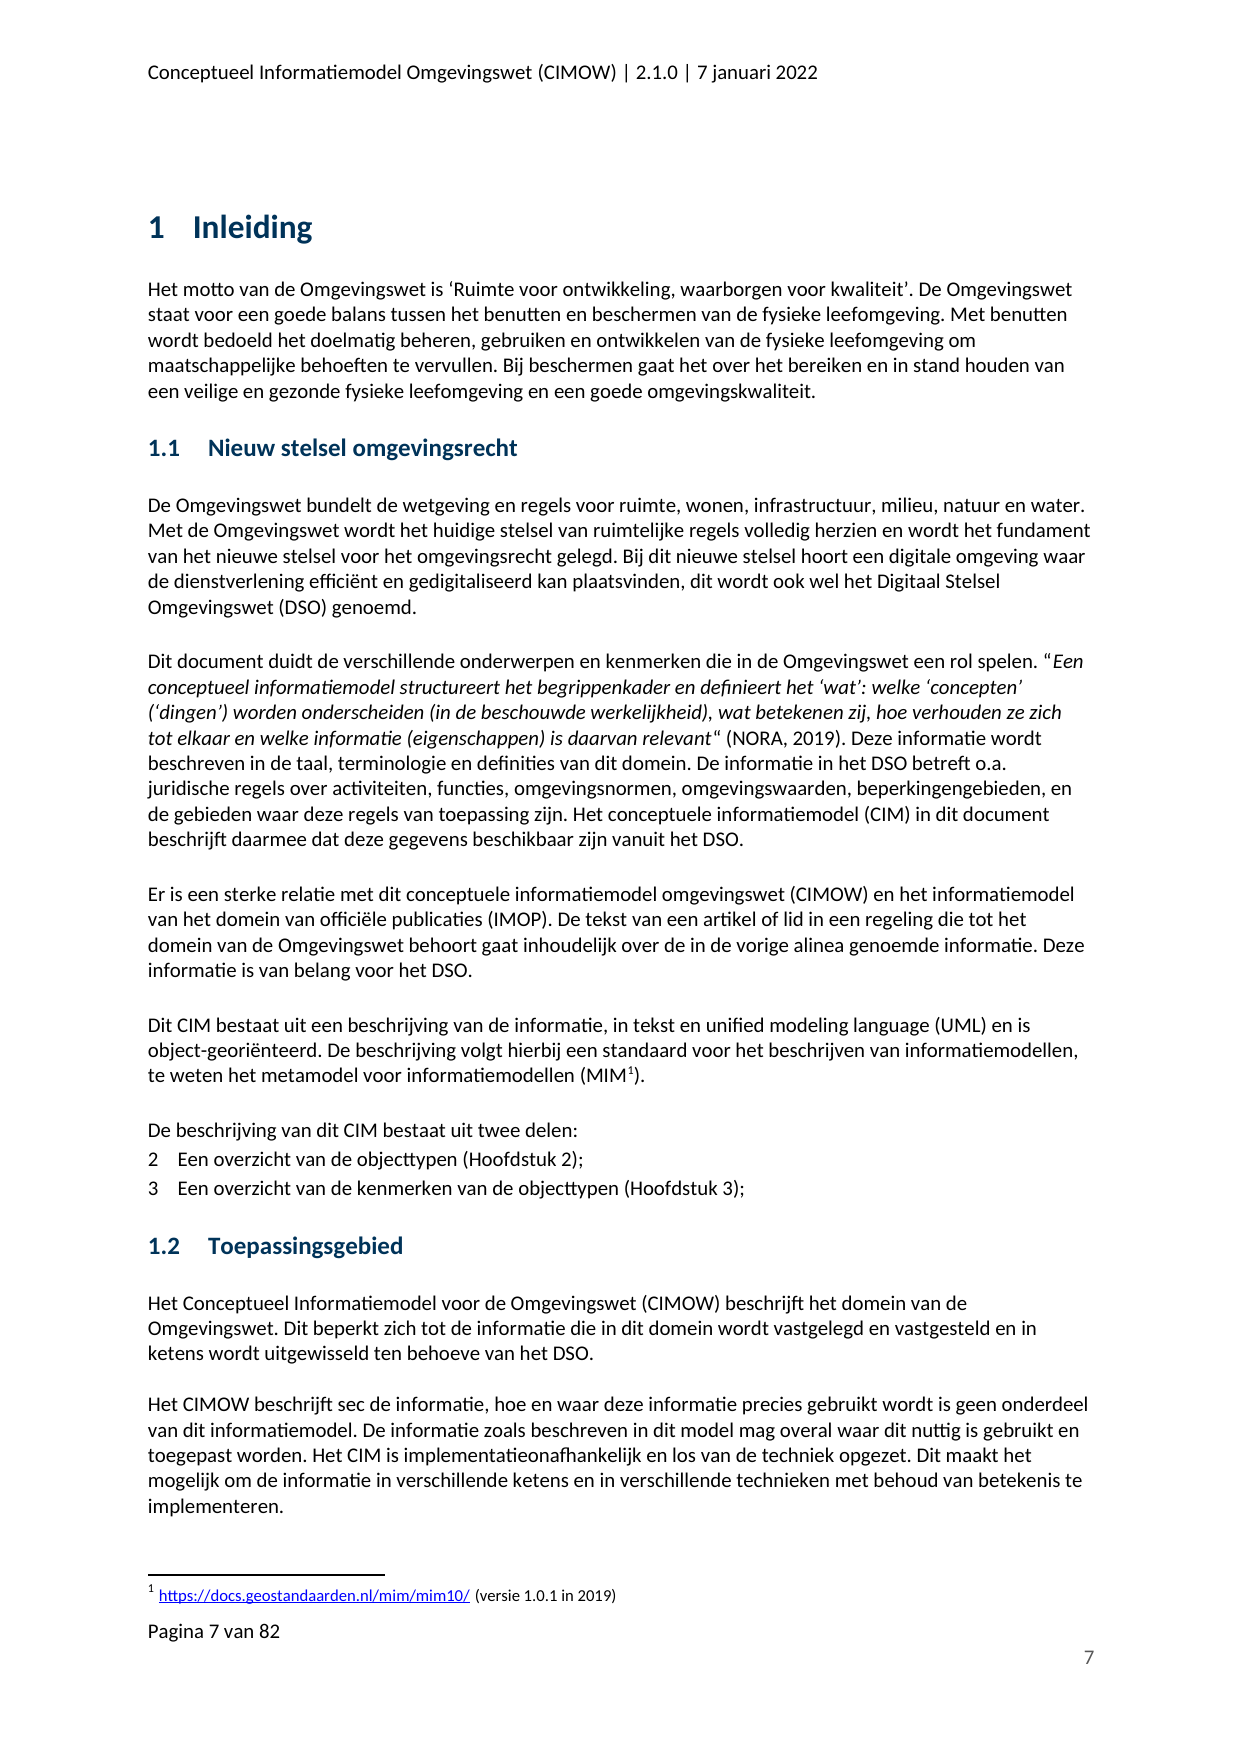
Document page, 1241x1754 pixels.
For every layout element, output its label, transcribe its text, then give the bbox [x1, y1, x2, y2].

text Het Conceptueel Informatiemodel voor de Omgevingswet (CIMOW) beschrijft het domein van de Omgevingswet. Dit beperkt zich tot de informatie die in dit domein wordt vastgelegd en vastgesteld en in ketens wordt uitgewisseld ten behoeve van het DSO. [148, 1290, 1092, 1366]
text Dit CIM bestaat uit een beschrijving van de informatie, in tekst en unified modeling language (UML) en is object-georiënteerd. De beschrijving volgt hierbij een standaard voor het beschrijven van informatiemodellen, te weten het metamodel voor informatiemodellen (MIM). [148, 1012, 1092, 1088]
subtitle Nieuw stelsel omgevingsrecht [148, 432, 1092, 463]
subtitle Inleiding [148, 206, 1092, 247]
text Het CIMOW beschrijft sec de informatie, hoe en waar deze informatie precies gebruikt wordt is geen onderdeel van dit informatiemodel. De informatie zoals beschreven in dit model mag overal waar dit nuttig is gebruikt en toegepast worden. Het CIM is implementatieonafhankelijk en los van de techniek opgezet. Dit maakt het mogelijk om de informatie in verschillende ketens en in verschillende technieken met behoud van betekenis te implementeren. [148, 1391, 1092, 1518]
text Het motto van de Omgevingswet is ‘Ruimte voor ontwikkeling, waarborgen voor kwaliteit’. De Omgevingswet staat voor een goede balans tussen het benutten en beschermen van de fysieke leefomgeving. Met benutten wordt bedoeld het doelmatig beheren, gebruiken en ontwikkelen van de fysieke leefomgeving om maatschappelijke behoeften te vervullen. Bij beschermen gaat het over het bereiken en in stand houden van een veilige en gezonde fysieke leefomgeving en een goede omgevingskwaliteit. [148, 276, 1092, 403]
text De Omgevingswet bundelt de wetgeving en regels voor ruimte, wonen, infrastructuur, milieu, natuur en water. Met de Omgevingswet wordt het huidige stelsel van ruimtelijke regels volledig herzien en wordt het fundament van het nieuwe stelsel voor het omgevingsrecht gelegd. Bij dit nieuwe stelsel hoort een digitale omgeving waar de dienstverlening efficiënt en gedigitaliseerd kan plaatsvinden, dit wordt ook wel het Digitaal Stelsel Omgevingswet (DSO) genoemd. [148, 492, 1092, 619]
text Er is een sterke relatie met dit conceptuele informatiemodel omgevingswet (CIMOW) en het informatiemodel van het domein van officiële publicaties (IMOP). De tekst van een artikel of lid in een regeling die tot het domein van de Omgevingswet behoort gaat inhoudelijk over de in de vorige alinea genoemde informatie. Deze informatie is van belang voor het DSO. [148, 881, 1092, 983]
text Een overzicht van de kenmerken van de objecttypen (Hoofdstuk 3); [148, 1172, 1092, 1201]
text Dit document duidt de verschillende onderwerpen en kenmerken die in de Omgevingswet een rol spelen. “Een conceptueel informatiemodel structureert het begrippenkader en definieert het ‘wat’: welke ‘concepten’ (‘dingen’) worden onderscheiden (in de beschouwde werkelijkheid), wat betekenen zij, hoe verhouden ze zich tot elkaar en welke informatie (eigenschappen) is daarvan relevant“ (NORA, 2019). Deze informatie wordt beschreven in de taal, terminologie en definities van dit domein. De informatie in het DSO betreft o.a. juridische regels over activiteiten, functies, omgevingsnormen, omgevingswaarden, beperkingengebieden, en de gebieden waar deze regels van toepassing zijn. Het conceptuele informatiemodel (CIM) in dit document beschrijft daarmee dat deze gegevens beschikbaar zijn vanuit het DSO. [148, 648, 1092, 852]
text De beschrijving van dit CIM bestaat uit twee delen: [148, 1117, 1092, 1143]
subtitle Toepassingsgebied [148, 1230, 1092, 1261]
text Een overzicht van de objecttypen (Hoofdstuk 2); [148, 1143, 1092, 1172]
